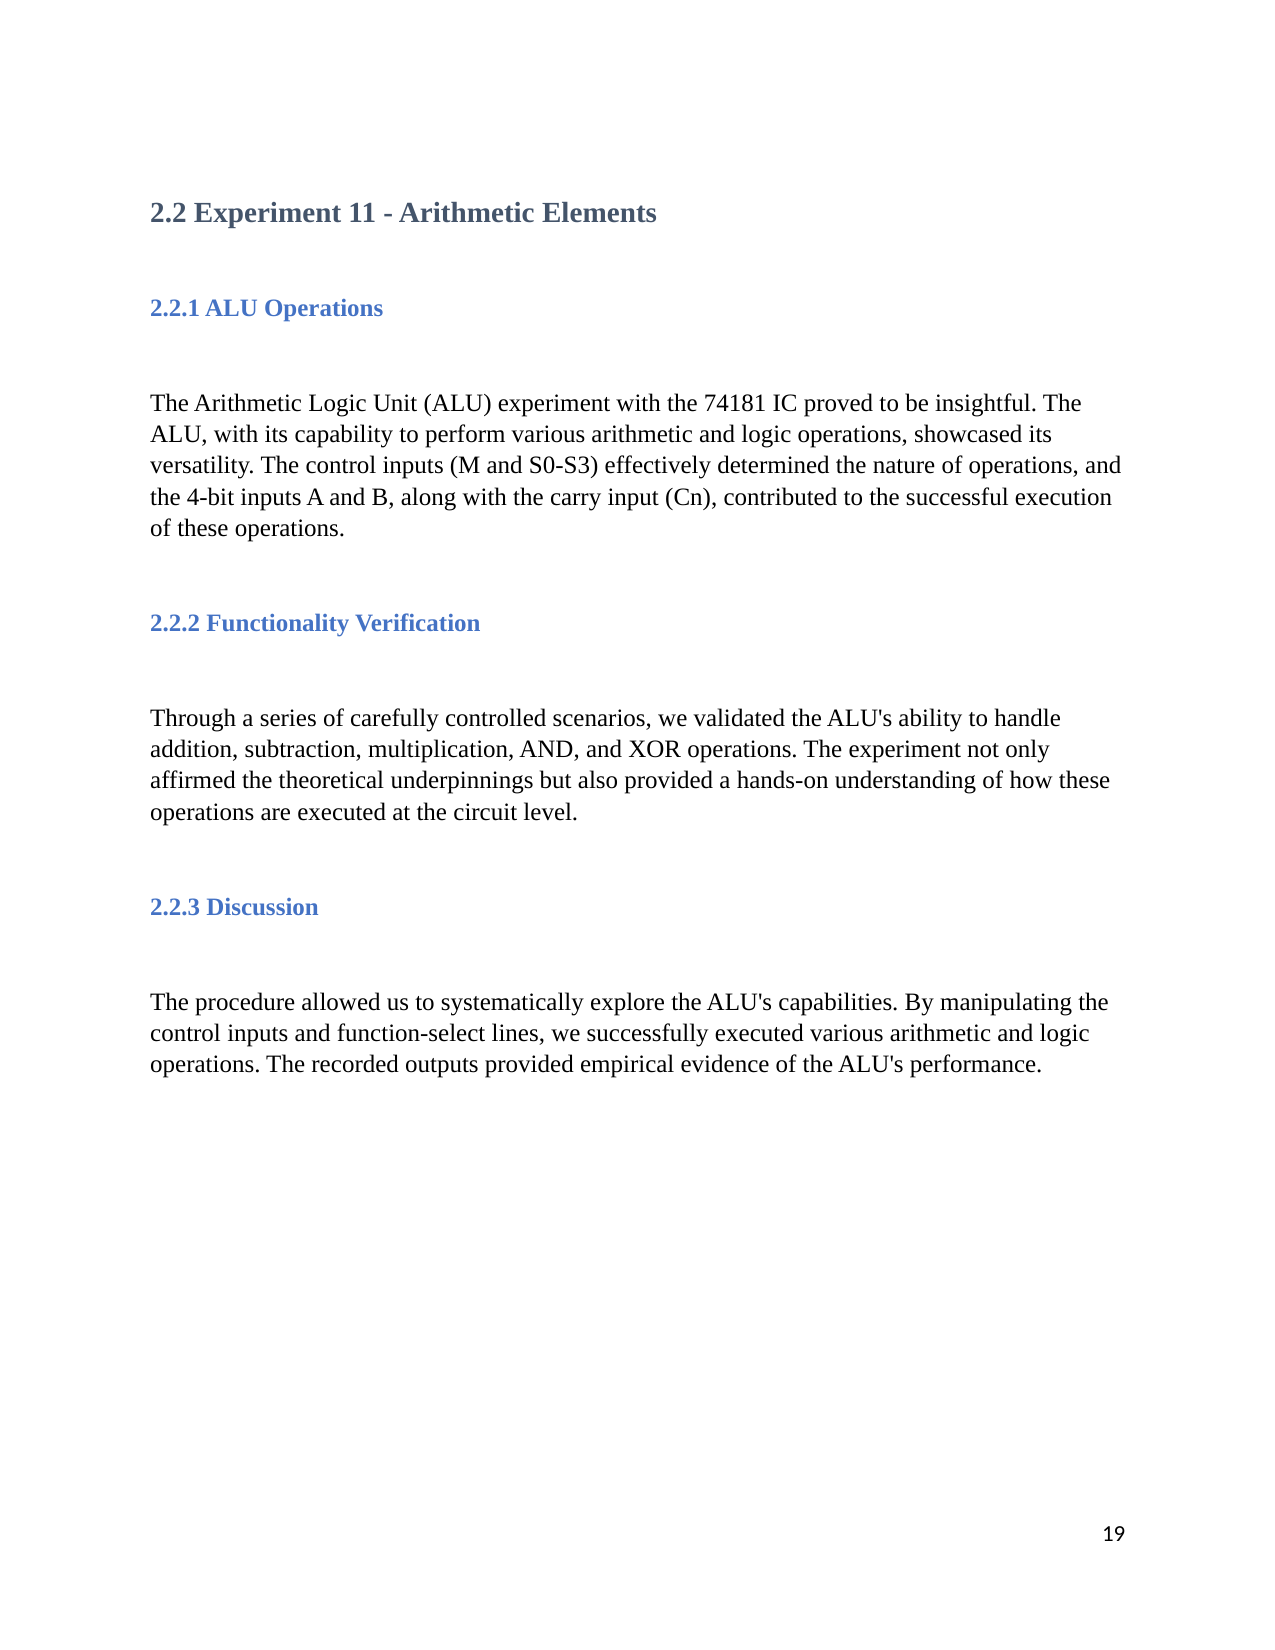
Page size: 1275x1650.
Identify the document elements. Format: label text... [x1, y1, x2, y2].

text 2.2 Experiment 11 - Arithmetic Elements [150, 195, 1125, 229]
text 2.2.1 ALU Operations [150, 293, 1125, 322]
text Through a series of carefully controlled scenarios, we validated the ALU's ability to handle addition, subtraction, multiplication, AND, and XOR operations. The experiment not only affirmed the theoretical underpinnings but also provided a hands-on understanding of how these operations are executed at the circuit level. [150, 703, 1125, 825]
text 2.2.2 Functionality Verification [150, 608, 1125, 637]
text The Arithmetic Logic Unit (ALU) experiment with the 74181 IC proved to be insightful. The ALU, with its capability to perform various arithmetic and logic operations, showcased its versatility. The control inputs (M and S0-S3) effectively determined the nature of operations, and the 4-bit inputs A and B, along with the carry input (Cn), contributed to the successful execution of these operations. [150, 388, 1125, 541]
text The procedure allowed us to systematically explore the ALU's capabilities. By manipulating the control inputs and function-select lines, we successfully executed various arithmetic and logic operations. The recorded outputs provided empirical evidence of the ALU's performance. [150, 987, 1125, 1078]
text 2.2.3 Discussion [150, 892, 1125, 921]
